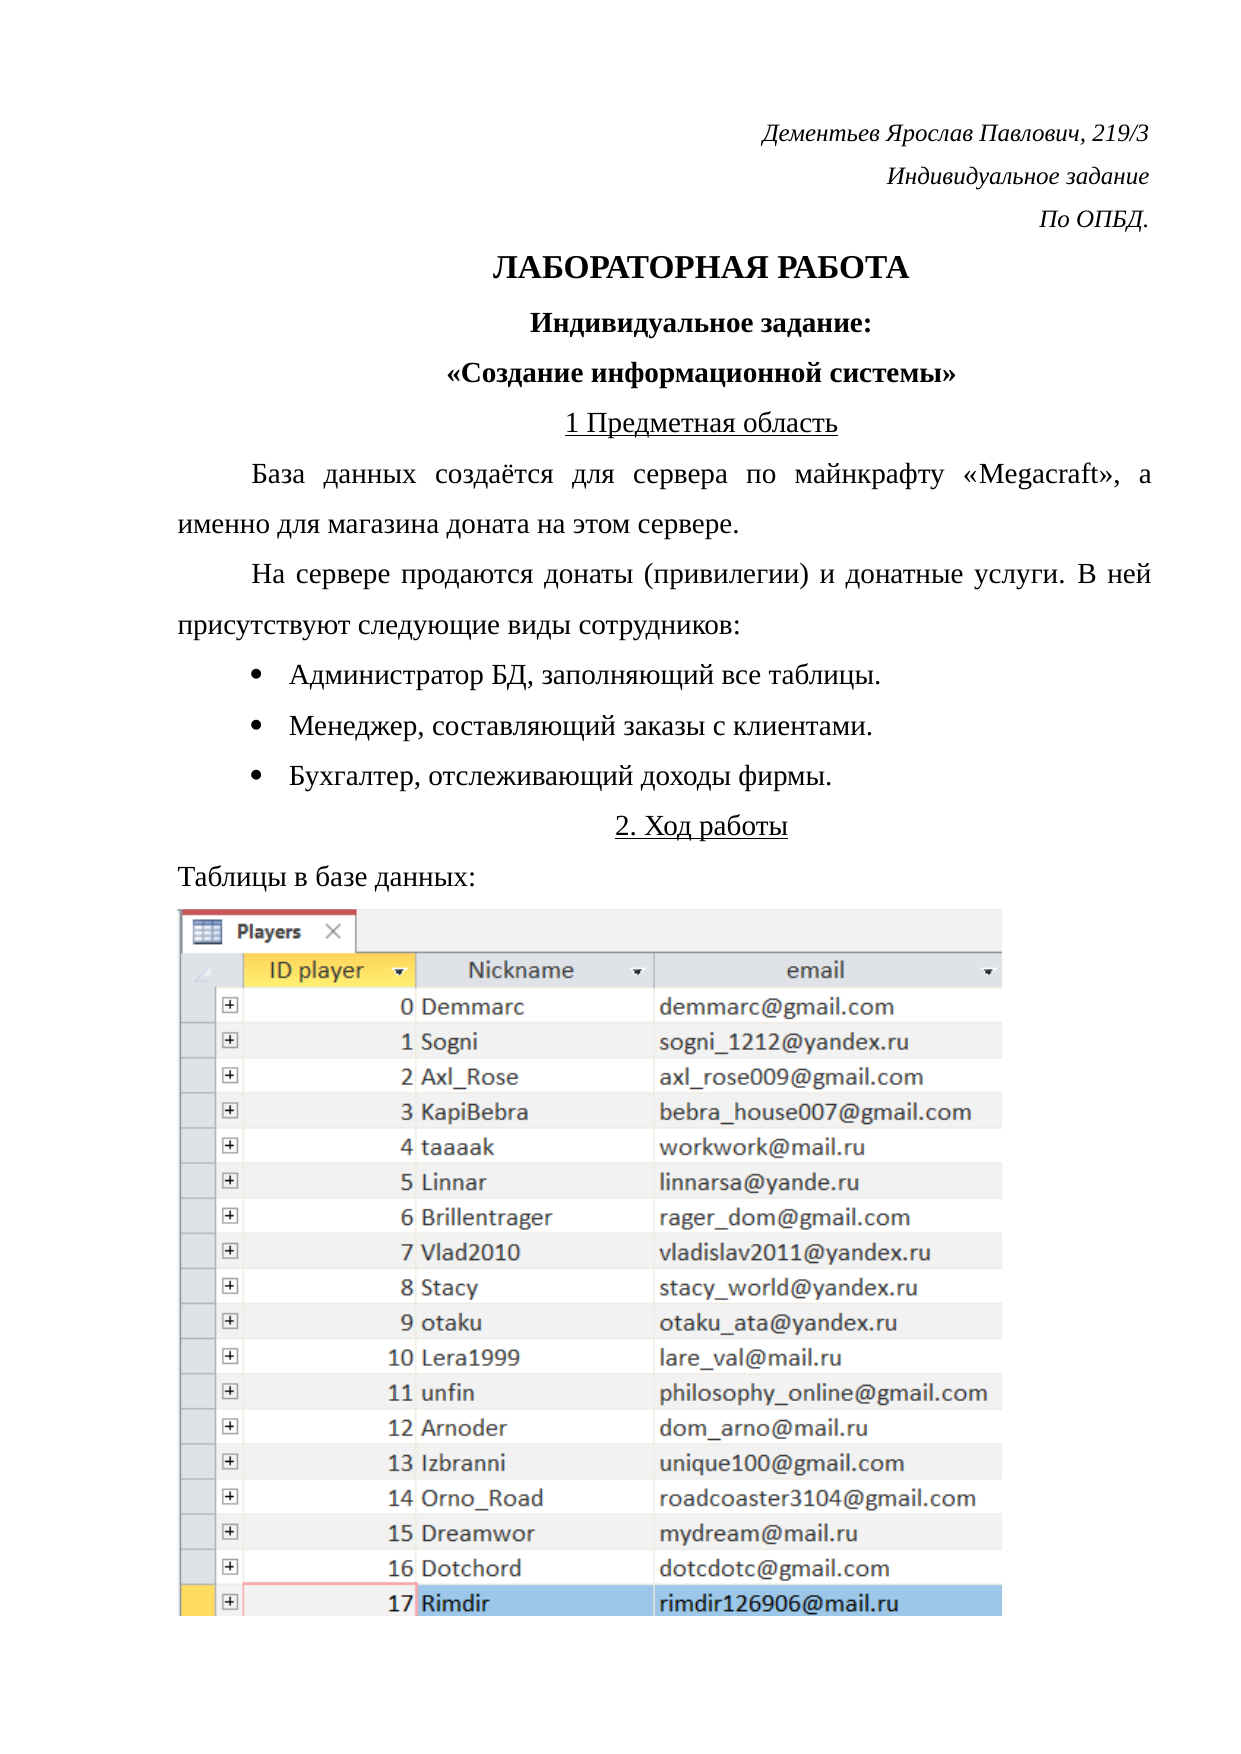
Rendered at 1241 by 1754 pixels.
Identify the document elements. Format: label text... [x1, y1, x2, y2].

text 2. Ход работы [177, 808, 1152, 842]
picture [177, 909, 1003, 1616]
text ЛАБОРАТОРНАЯ РАБОТА [177, 247, 1152, 286]
text «Создание информационной системы» [177, 355, 1152, 389]
text Индивидуальное задание [177, 161, 1152, 190]
text На сервере продаются донаты (привилегии) и донатные услуги. В ней присутствуют следующие виды сотрудников: [177, 557, 1152, 640]
text Дементьев Ярослав Павлович, 219/3 [177, 118, 1152, 147]
text Таблицы в базе данных: [177, 859, 1152, 892]
list Бухгалтер, отслеживающий доходы фирмы. [251, 758, 1152, 792]
text 1 Предметная область [177, 406, 1152, 439]
text База данных создаётся для сервера по майнкрафту «Megacraft», а именно для магазина доната на этом сервере. [177, 456, 1152, 540]
text По ОПБД. [177, 204, 1152, 233]
text Индивидуальное задание: [177, 305, 1152, 338]
list Администратор БД, заполняющий все таблицы. [251, 657, 1152, 691]
list Менеджер, составляющий заказы с клиентами. [251, 708, 1152, 741]
